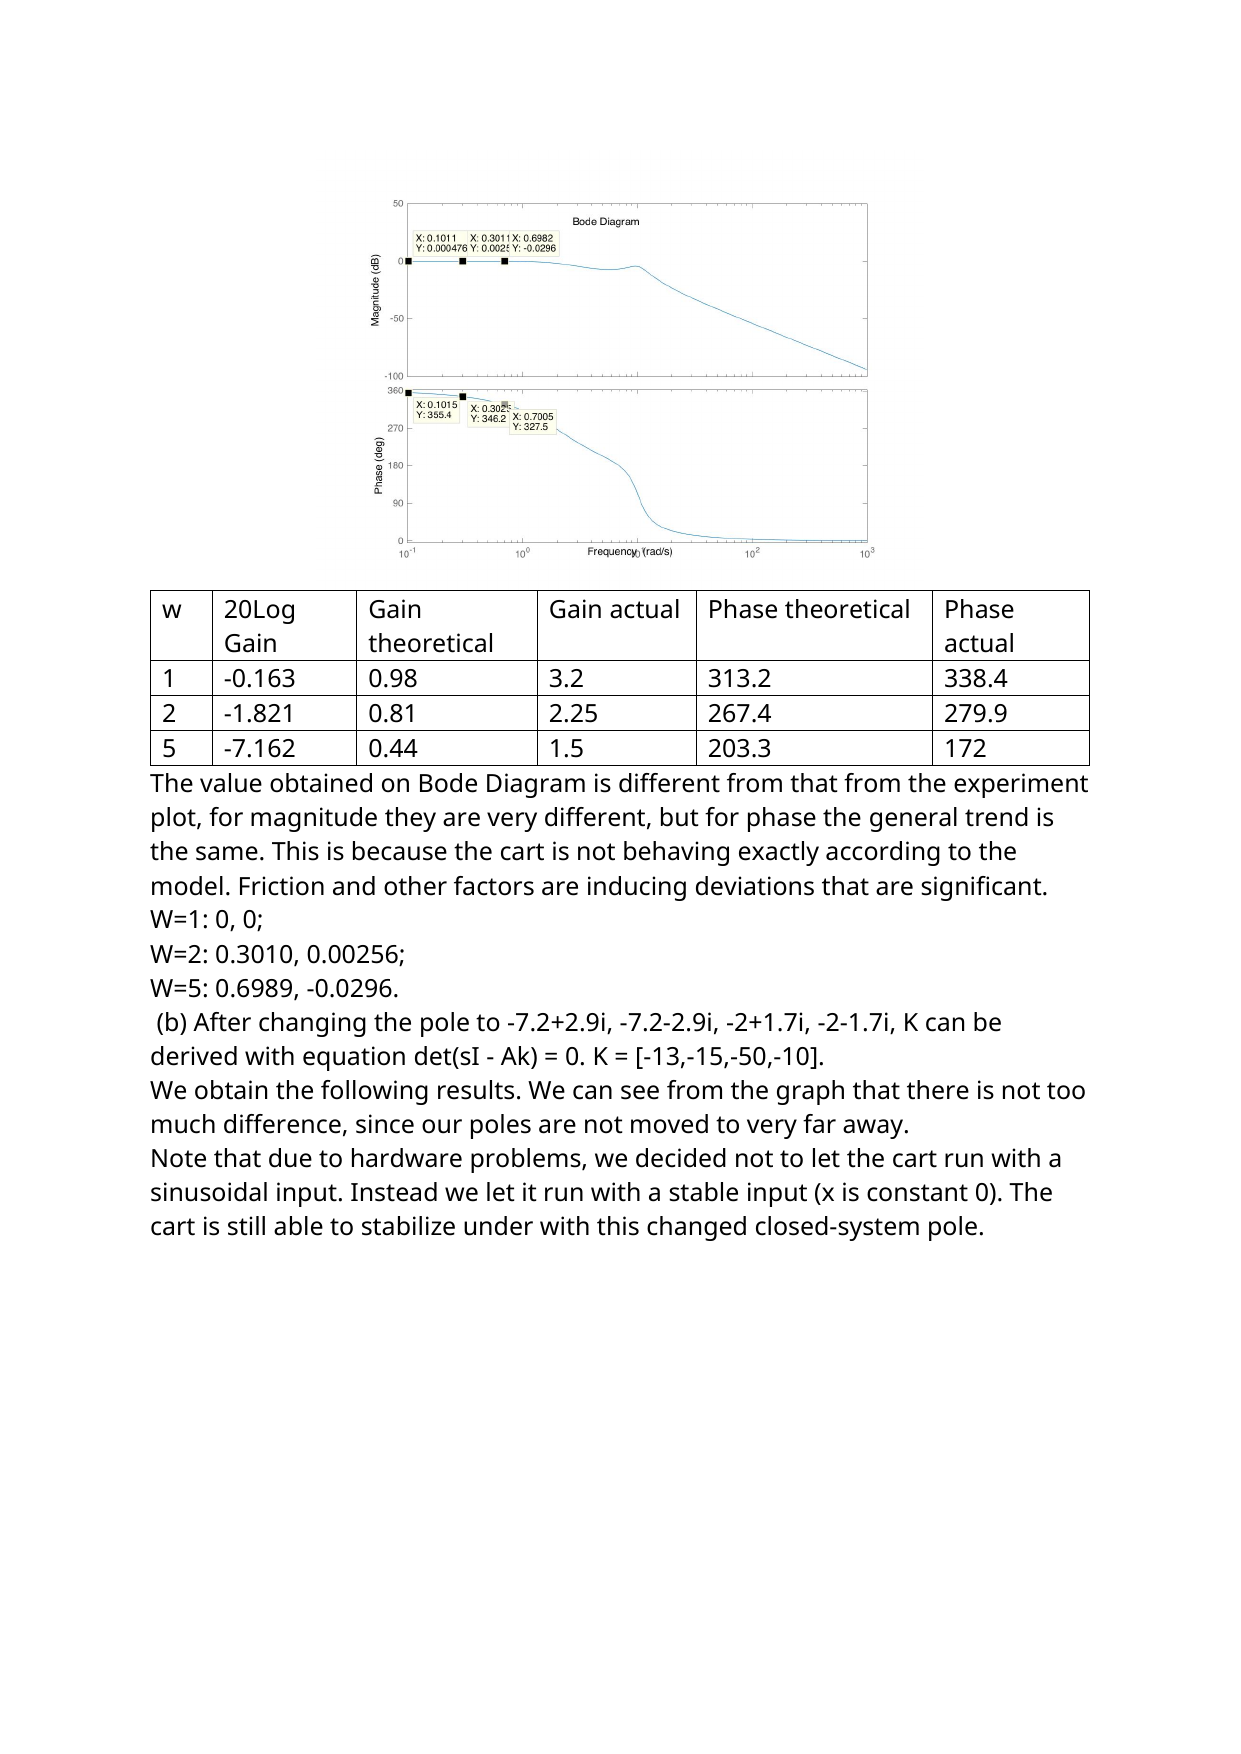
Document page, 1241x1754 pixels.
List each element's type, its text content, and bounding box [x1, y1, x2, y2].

table_cell 1 [151, 661, 212, 695]
table_header Phase theoretical [697, 591, 932, 659]
table_cell 172 [933, 731, 1089, 765]
table_cell 0.44 [357, 731, 537, 765]
text W=1: 0, 0; [150, 902, 1090, 936]
table_cell 313.2 [697, 661, 932, 695]
table_cell -1.821 [213, 696, 356, 730]
table_cell 279.9 [933, 696, 1089, 730]
table_cell 2.25 [538, 696, 696, 730]
table_cell 203.3 [697, 731, 932, 765]
table_header Phase actual [933, 591, 1089, 659]
table_header Gain actual [538, 591, 696, 659]
table_header Gain theoretical [357, 591, 537, 659]
text The value obtained on Bode Diagram is different from that from the experiment plot, for magnitude they are very different, but for phase the general trend is the same. This is because the cart is not behaving exactly according to the model. Friction and other factors are inducing deviations that are significant. [150, 766, 1090, 902]
text Note that due to hardware problems, we decided not to let the cart run with a sinusoidal input. Instead we let it run with a stable input (x is constant 0). The cart is still able to stabilize under with this changed closed-system pole. [150, 1141, 1090, 1243]
table_cell 3.2 [538, 661, 696, 695]
table_cell -0.163 [213, 661, 356, 695]
text (b) After changing the pole to -7.2+2.9i, -7.2-2.9i, -2+1.7i, -2-1.7i, K can be derived with equation det(sI - Ak) = 0. K = [-13,-15,-50,-10]. [150, 1004, 1090, 1072]
text W=5: 0.6989, -0.0296. [150, 970, 1090, 1004]
table_cell 0.81 [357, 696, 537, 730]
table_header w [151, 591, 212, 659]
table_cell 5 [151, 731, 212, 765]
table_cell 338.4 [933, 661, 1089, 695]
picture [316, 150, 925, 590]
text We obtain the following results. We can see from the graph that there is not too much difference, since our poles are not moved to very far away. [150, 1072, 1090, 1141]
table_cell 1.5 [538, 731, 696, 765]
table_cell 0.98 [357, 661, 537, 695]
table_cell 267.4 [697, 696, 932, 730]
table_header 20Log Gain [213, 591, 356, 659]
table_cell 2 [151, 696, 212, 730]
text W=2: 0.3010, 0.00256; [150, 936, 1090, 970]
table_cell -7.162 [213, 731, 356, 765]
